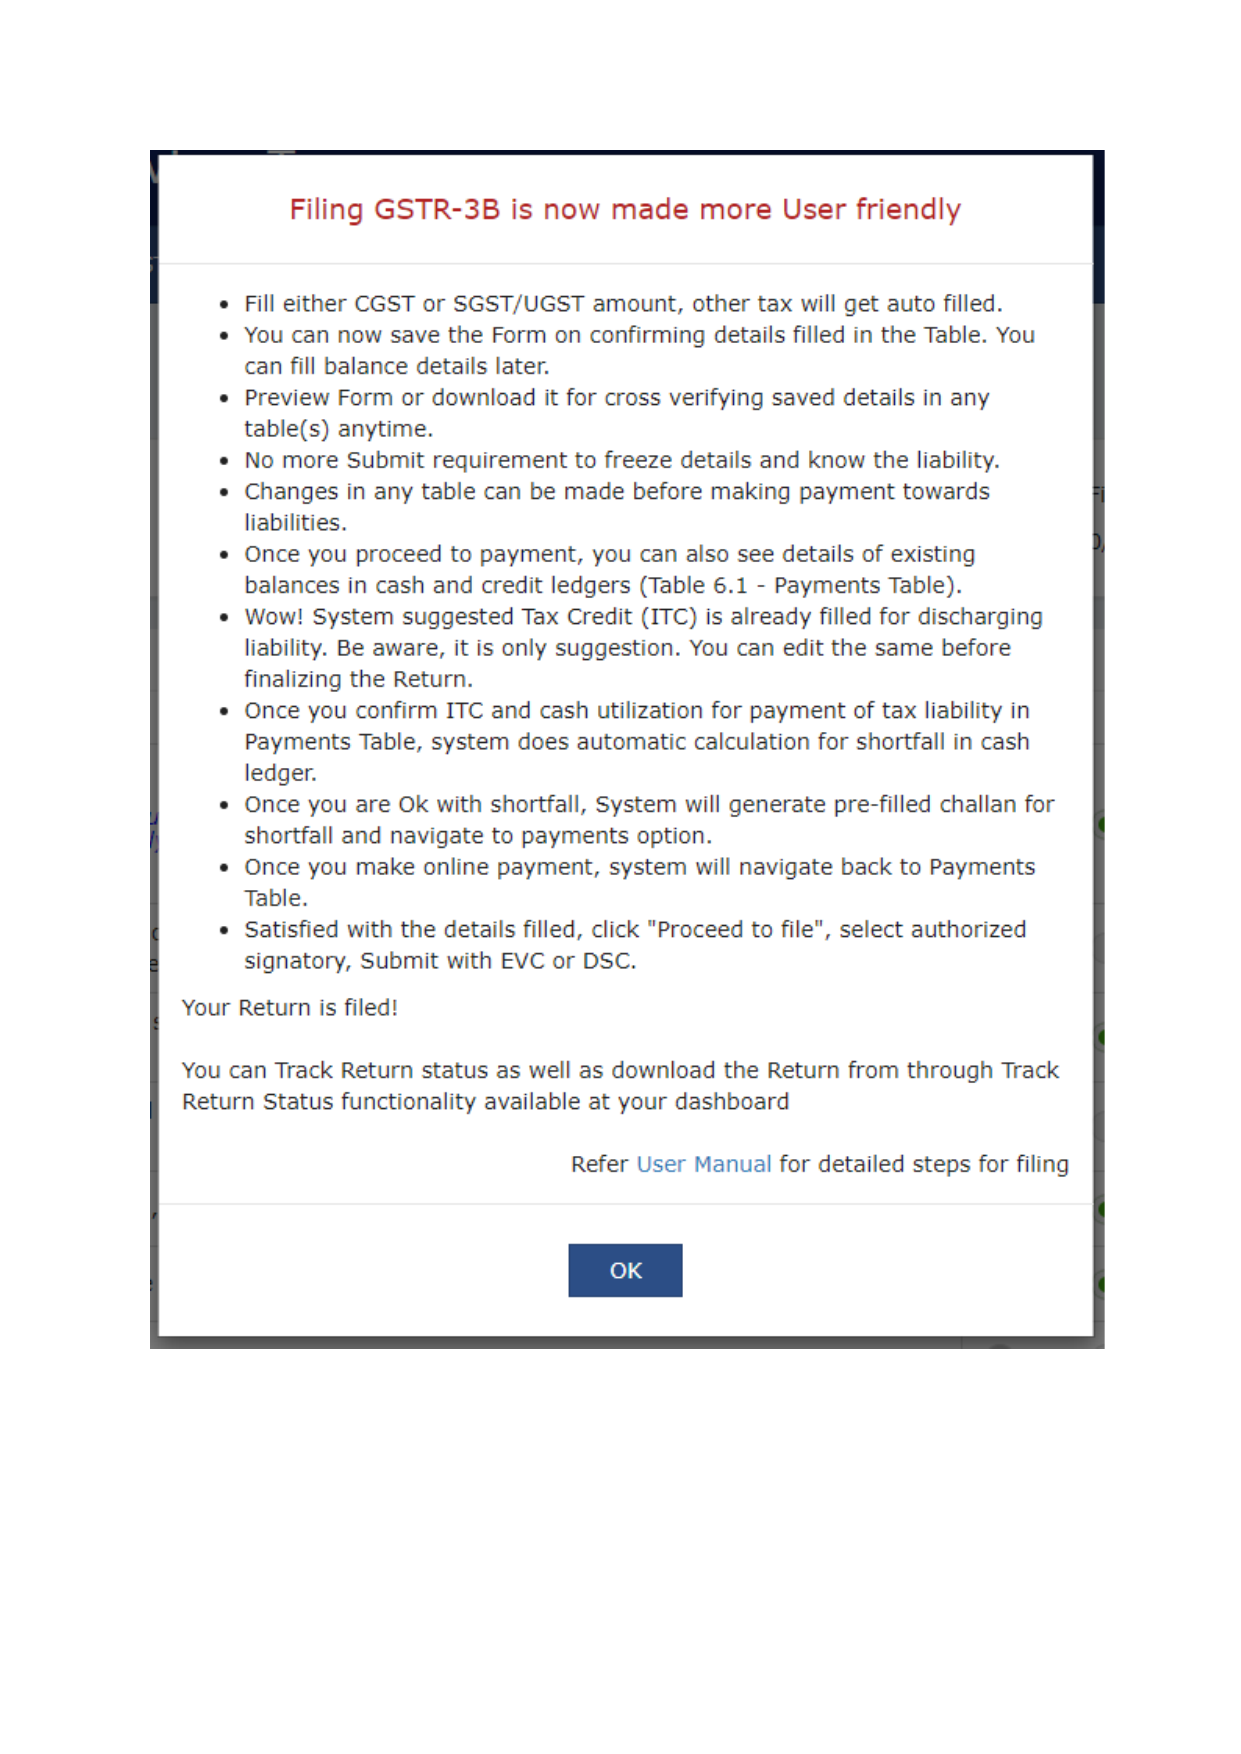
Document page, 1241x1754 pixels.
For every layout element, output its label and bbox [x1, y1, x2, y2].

picture [150, 150, 1105, 1349]
